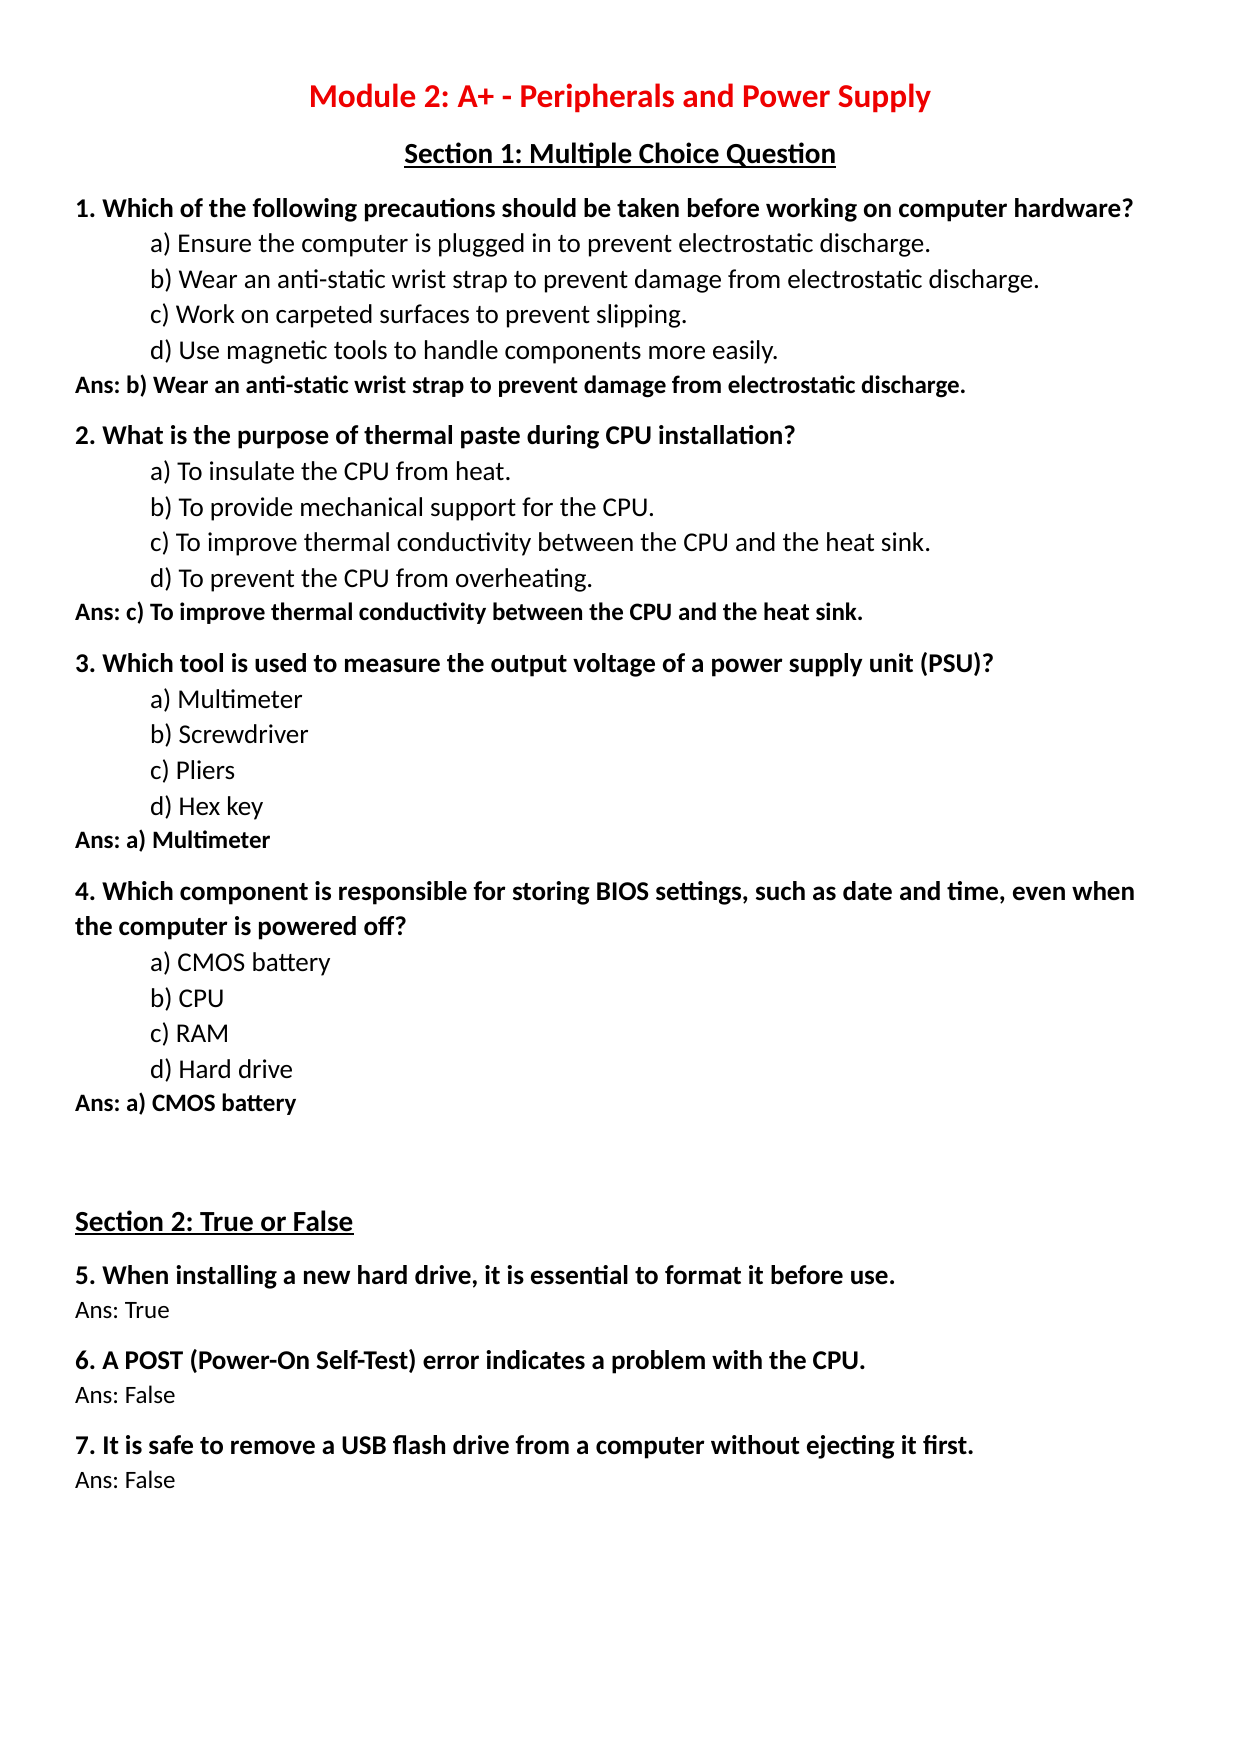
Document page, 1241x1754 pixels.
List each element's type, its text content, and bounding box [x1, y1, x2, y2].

text b) Wear an anti-static wrist strap to prevent damage from electrostatic discharge. [75, 262, 1165, 295]
text b) Screwdriver [75, 717, 1165, 750]
text a) To insulate the CPU from heat. [75, 454, 1165, 487]
text Ans: a) CMOS battery [75, 1088, 1165, 1118]
text Ans: False [75, 1379, 1165, 1409]
text Ans: True [75, 1294, 1165, 1324]
text Ans: c) To improve thermal conductivity between the CPU and the heat sink. [75, 597, 1165, 627]
text c) Work on carpeted surfaces to prevent slipping. [75, 298, 1165, 331]
text 2. What is the purpose of thermal paste during CPU installation? [75, 418, 1165, 451]
text a) Ensure the computer is plugged in to prevent electrostatic discharge. [75, 226, 1165, 259]
text Section 1: Multiple Choice Question [75, 136, 1165, 171]
text d) Hard drive [75, 1052, 1165, 1085]
text 5. When installing a new hard drive, it is essential to format it before use. [75, 1258, 1165, 1291]
text c) Pliers [75, 753, 1165, 786]
text b) CPU [75, 981, 1165, 1014]
text a) CMOS battery [75, 945, 1165, 978]
text 1. Which of the following precautions should be taken before working on computer hardware? [75, 191, 1165, 224]
text c) RAM [75, 1016, 1165, 1049]
text a) Multimeter [75, 682, 1165, 715]
text Ans: False [75, 1464, 1165, 1495]
text Section 2: True or False [75, 1203, 1165, 1239]
text 3. Which tool is used to measure the output voltage of a power supply unit (PSU)? [75, 646, 1165, 679]
text c) To improve thermal conductivity between the CPU and the heat sink. [75, 525, 1165, 558]
text 4. Which component is responsible for storing BIOS settings, such as date and time, even when the computer is powered off? [75, 874, 1165, 942]
text Ans: b) Wear an anti-static wrist strap to prevent damage from electrostatic discharge. [75, 369, 1165, 399]
text d) Use magnetic tools to handle components more easily. [75, 333, 1165, 366]
text 6. A POST (Power-On Self-Test) error indicates a problem with the CPU. [75, 1343, 1165, 1376]
text d) Hex key [75, 789, 1165, 822]
text 7. It is safe to remove a USB flash drive from a computer without ejecting it first. [75, 1428, 1165, 1462]
text Module 2: A+ - Peripherals and Power Supply [75, 75, 1165, 116]
text Ans: a) Multimeter [75, 824, 1165, 855]
text d) To prevent the CPU from overheating. [75, 561, 1165, 594]
text b) To provide mechanical support for the CPU. [75, 490, 1165, 523]
